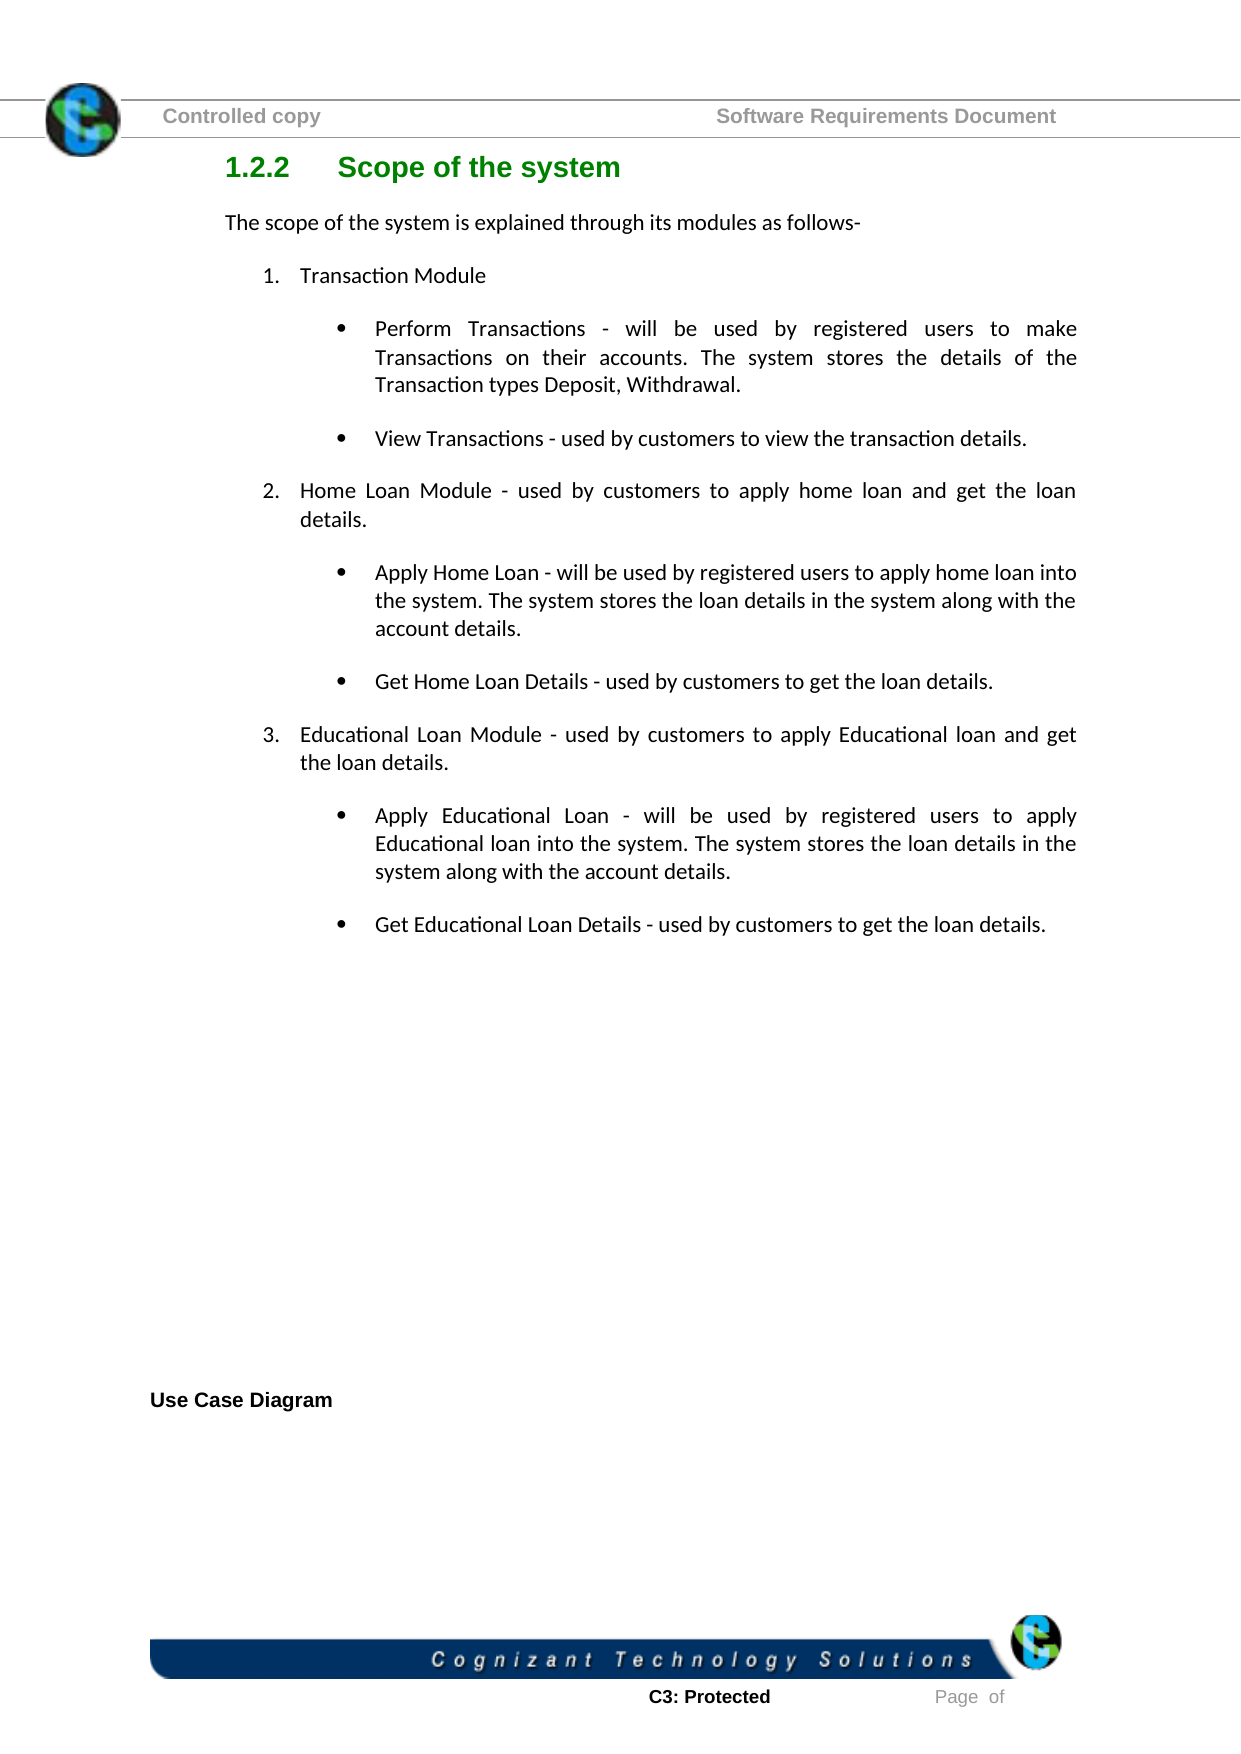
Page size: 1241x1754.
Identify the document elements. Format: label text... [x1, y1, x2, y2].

text The scope of the system is explained through its modules as follows- [150, 208, 1078, 237]
picture [45, 83, 121, 157]
list Home Loan Module - used by customers to apply home loan and get the loan details. [262, 477, 1078, 533]
text Use Case Diagram [150, 1387, 1078, 1412]
picture [150, 1615, 1105, 1679]
list Transaction Module [262, 262, 1078, 289]
list View Transactions - used by customers to view the transaction details. [337, 424, 1078, 452]
list Get Educational Loan Details - used by customers to get the loan details. [337, 910, 1078, 938]
list Educational Loan Module - used by customers to apply Educational loan and get the loan details. [262, 720, 1078, 776]
list Perform Transactions - will be used by registered users to make Transactions on their accounts. The system stores the details of the Transaction types Deposit, Withdrawal. [337, 314, 1078, 399]
list Apply Educational Loan - will be used by registered users to apply Educational loan into the system. The system stores the loan details in the system along with the account details. [337, 801, 1078, 885]
subtitle Scope of the system [225, 150, 1090, 183]
list Apply Home Loan - will be used by registered users to apply home loan into the system. The system stores the loan details in the system along with the account details. [337, 558, 1078, 642]
list Get Home Loan Details - used by customers to get the loan details. [337, 667, 1078, 695]
